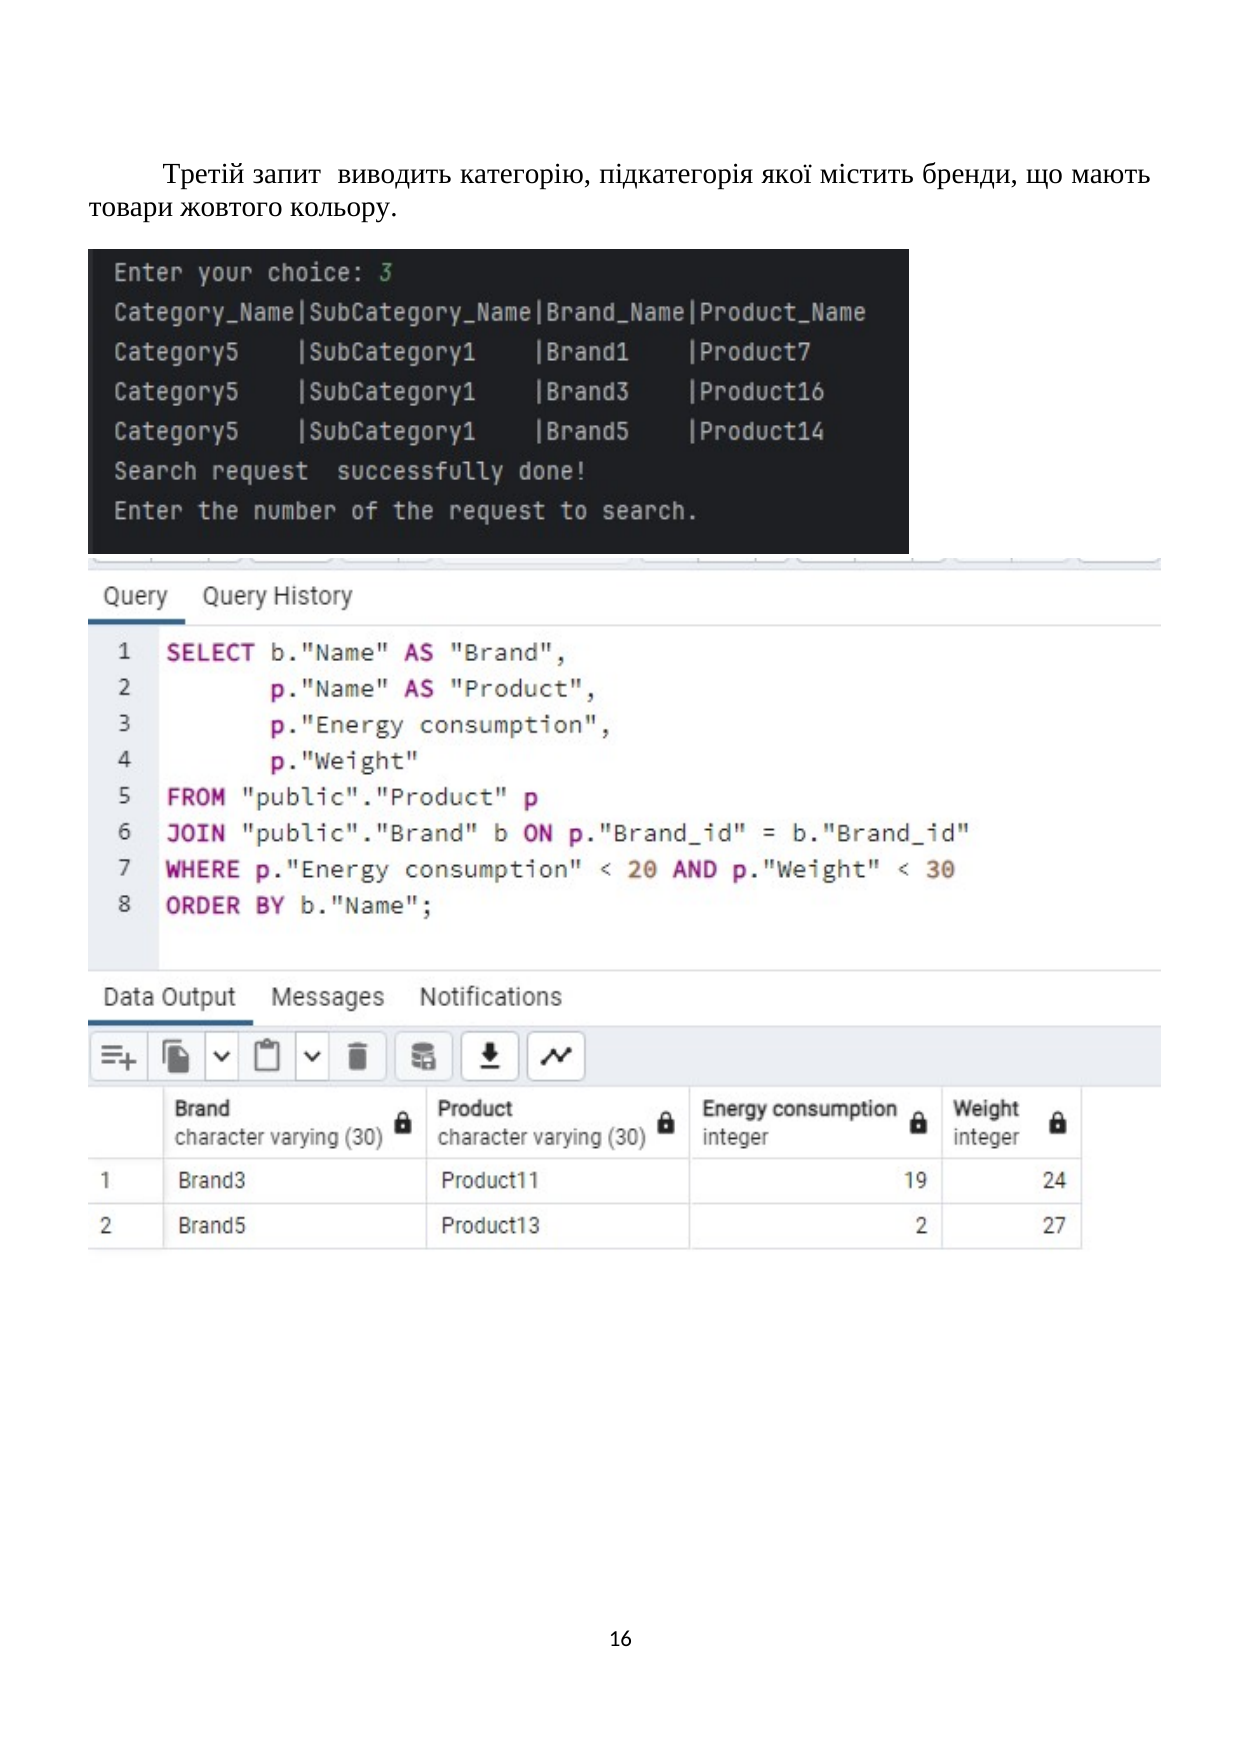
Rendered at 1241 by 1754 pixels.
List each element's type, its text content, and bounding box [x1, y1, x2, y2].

text Третій запит виводить категорію, підкатегорія якої містить бренди, що мають товари жовтого кольору. [89, 156, 1152, 223]
picture [88, 249, 909, 554]
picture [88, 558, 1161, 1324]
